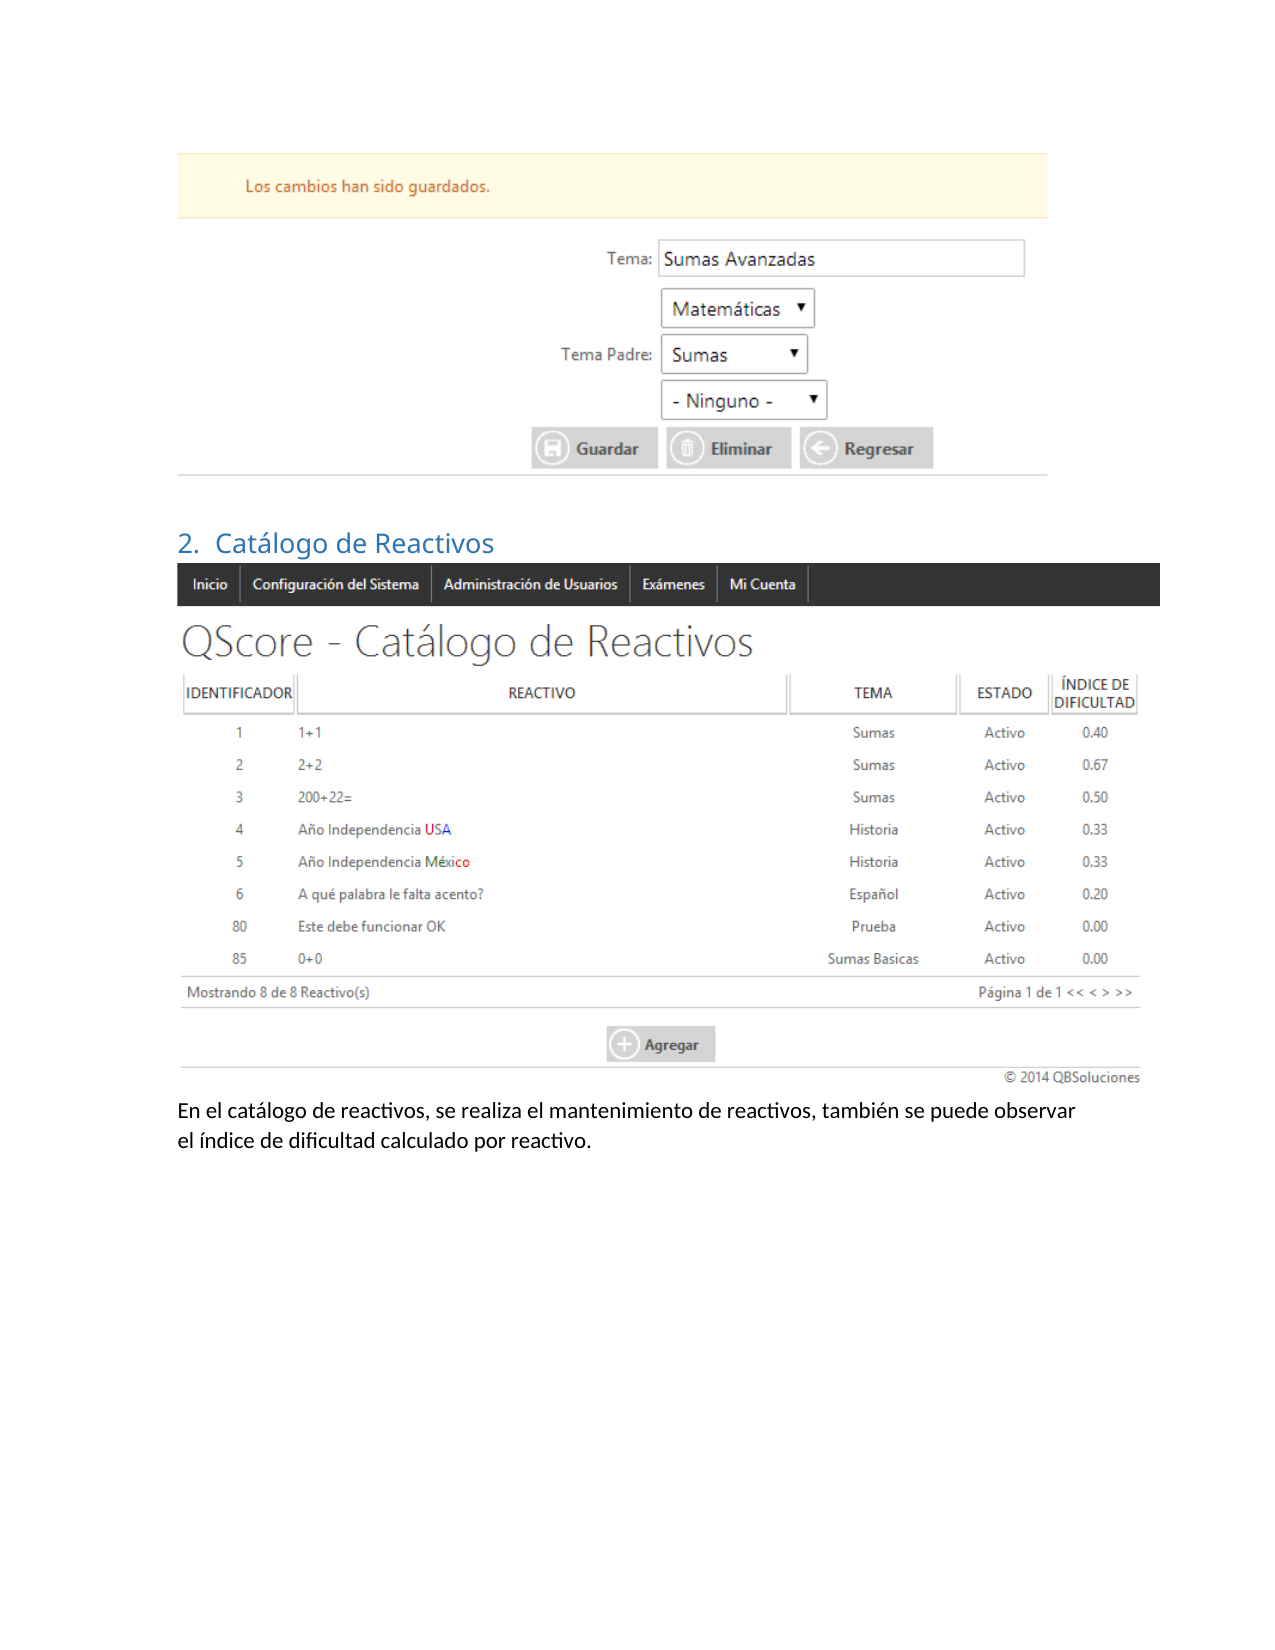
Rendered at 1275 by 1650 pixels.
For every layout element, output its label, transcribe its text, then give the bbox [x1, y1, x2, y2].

picture [177, 563, 1160, 1095]
text En el catálogo de reactivos, se realiza el mantenimiento de reactivos, también se puede observar el índice de dificultad calculado por reactivo. [177, 1095, 1098, 1155]
subtitle Catálogo de Reactivos [177, 524, 1098, 561]
picture [177, 147, 1048, 506]
